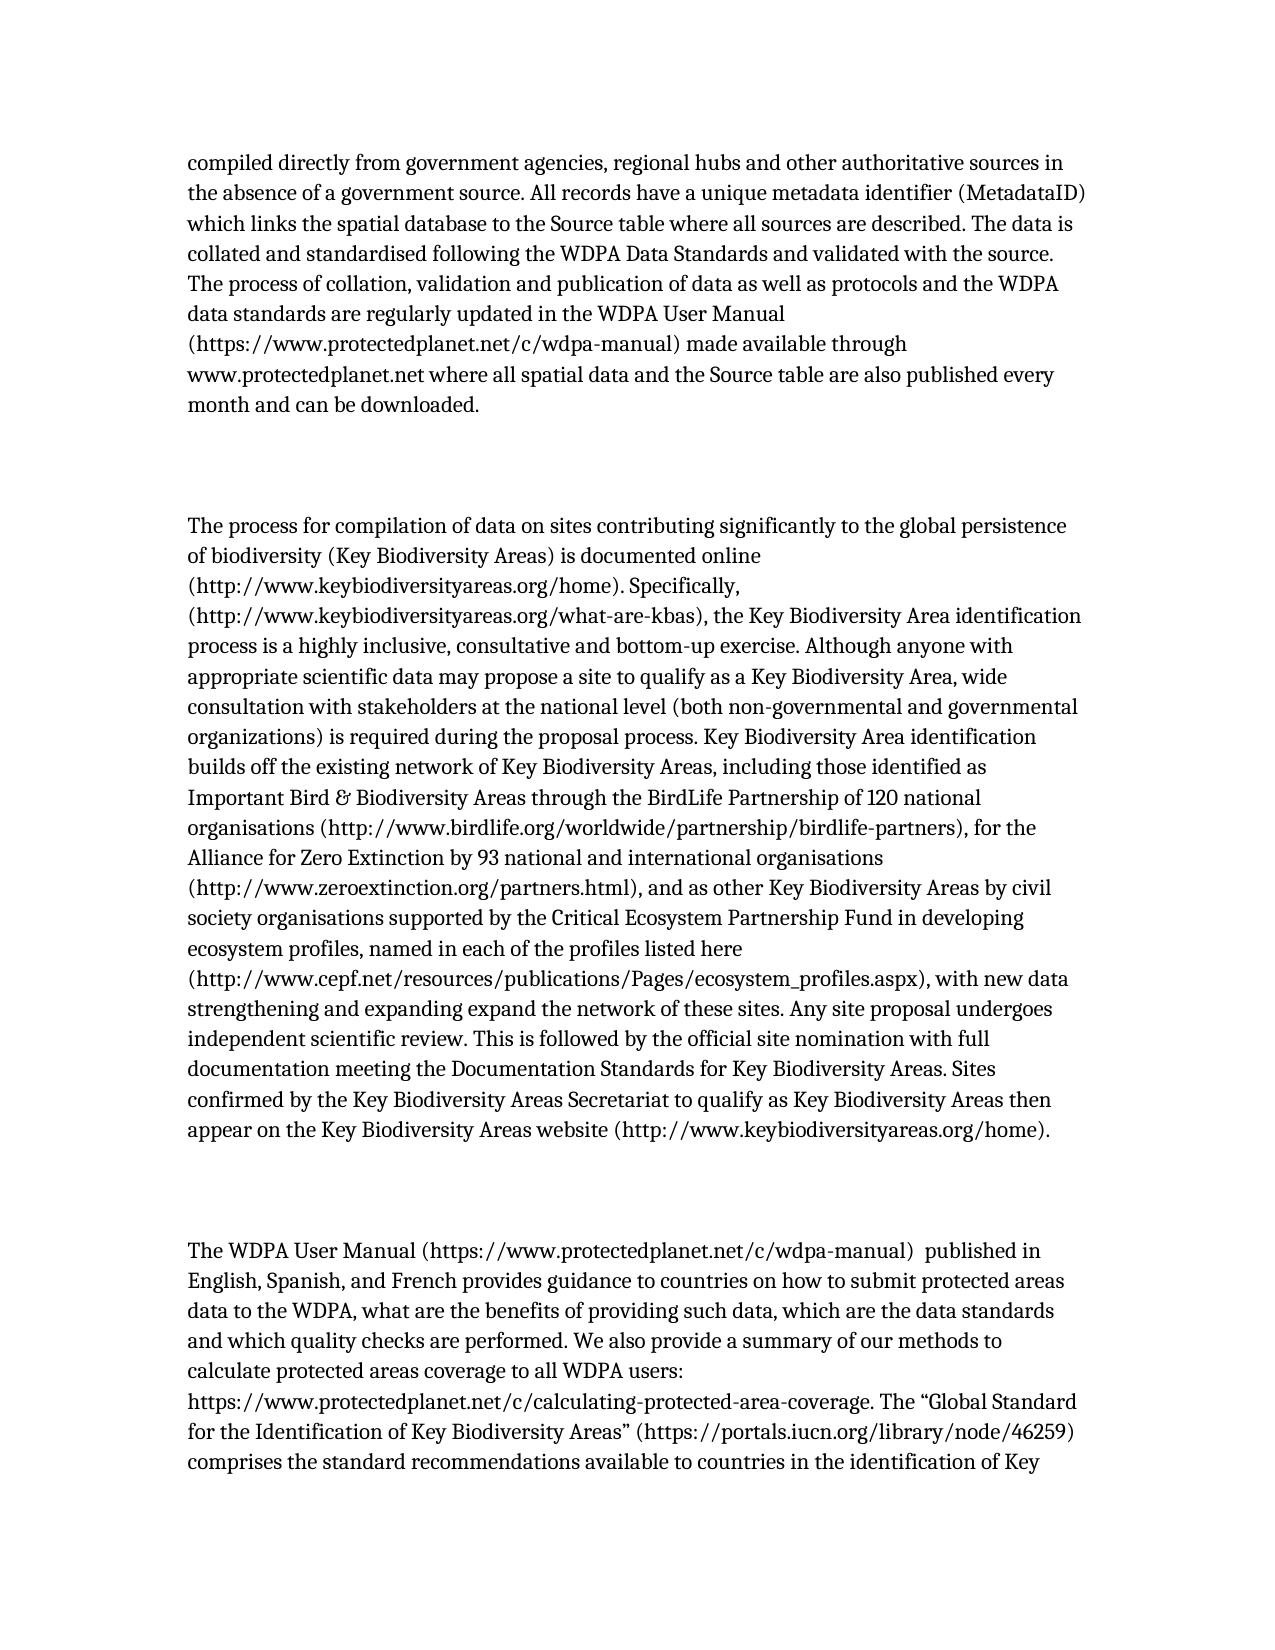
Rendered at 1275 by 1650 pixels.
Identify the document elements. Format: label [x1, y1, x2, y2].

text [187, 150, 1087, 1475]
